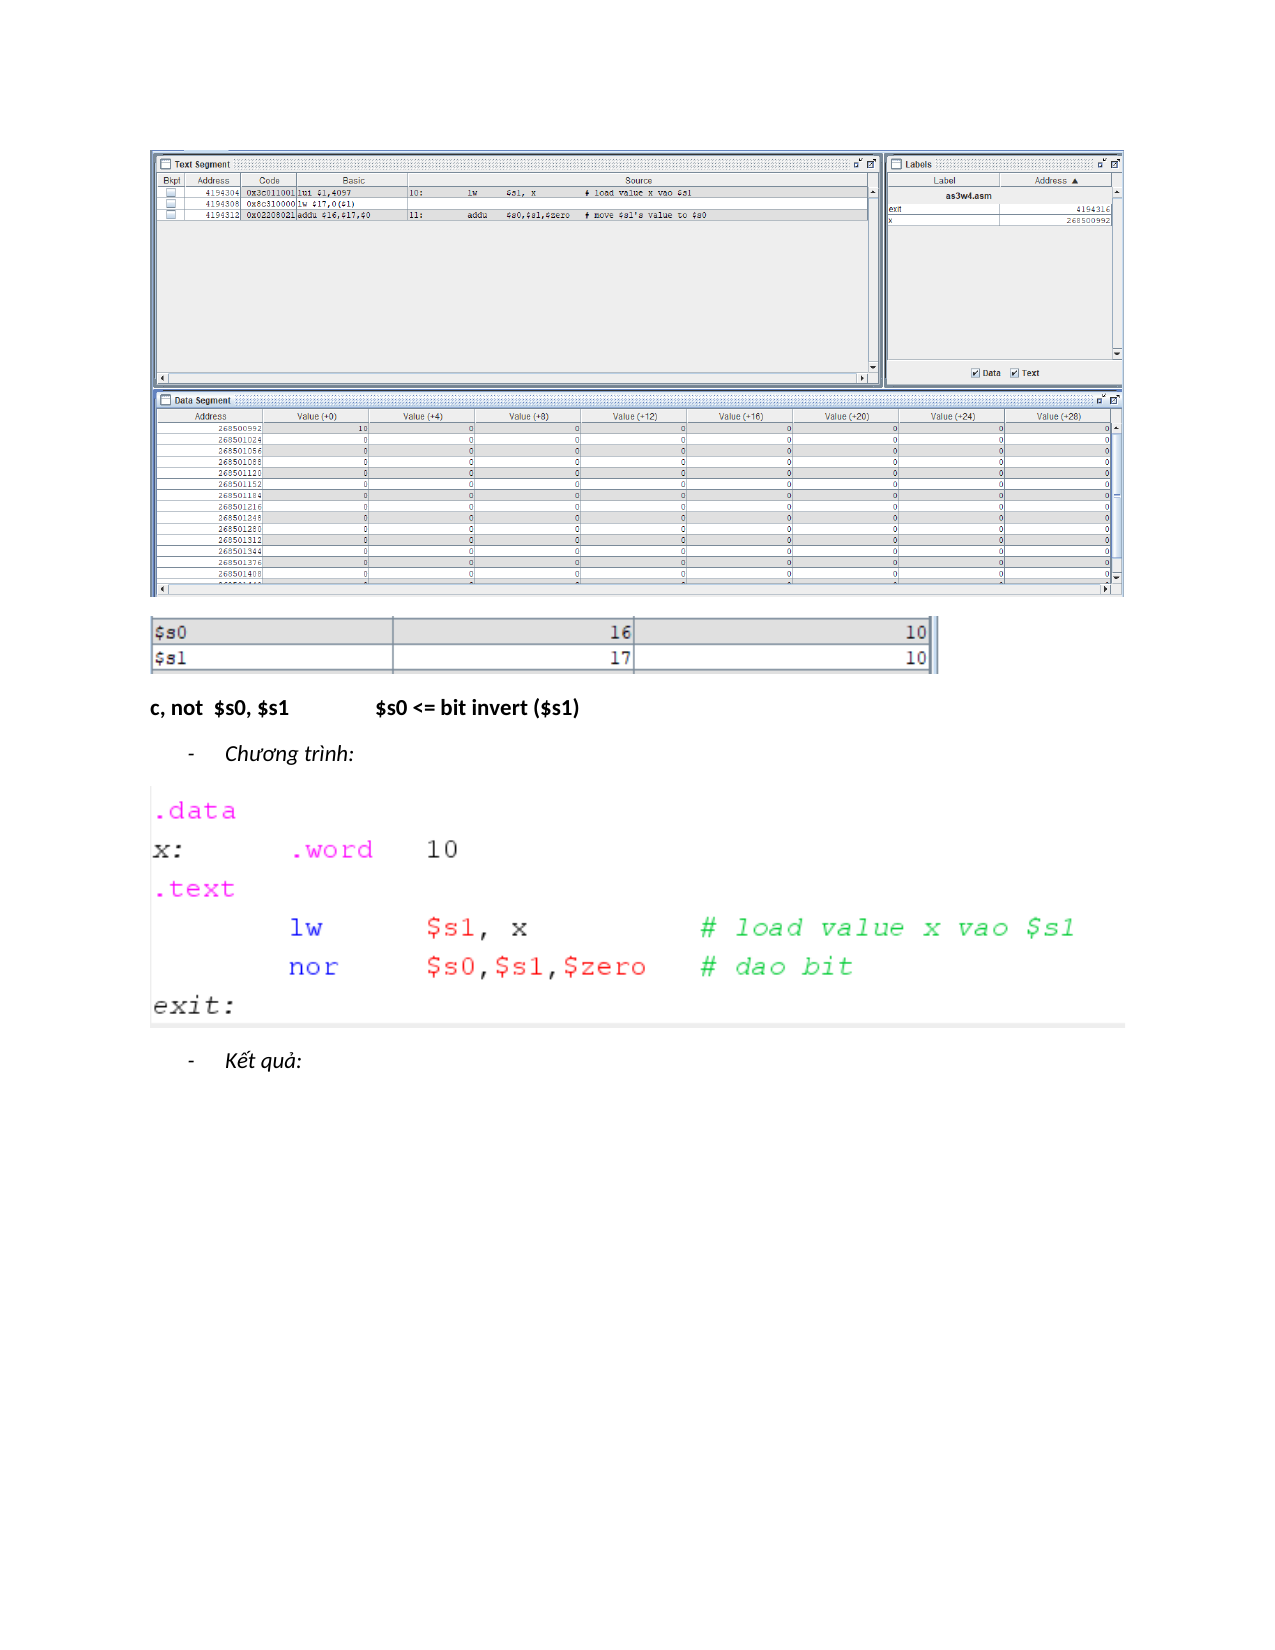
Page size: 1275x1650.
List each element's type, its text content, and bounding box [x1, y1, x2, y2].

picture [150, 150, 1125, 597]
picture [150, 786, 1125, 1028]
text c, not $s0, $s1 $s0 <= bit invert ($s1) [150, 693, 1125, 721]
list Chương trình: [187, 739, 1125, 767]
list Kết quả: [187, 1046, 1125, 1074]
picture [150, 616, 940, 674]
